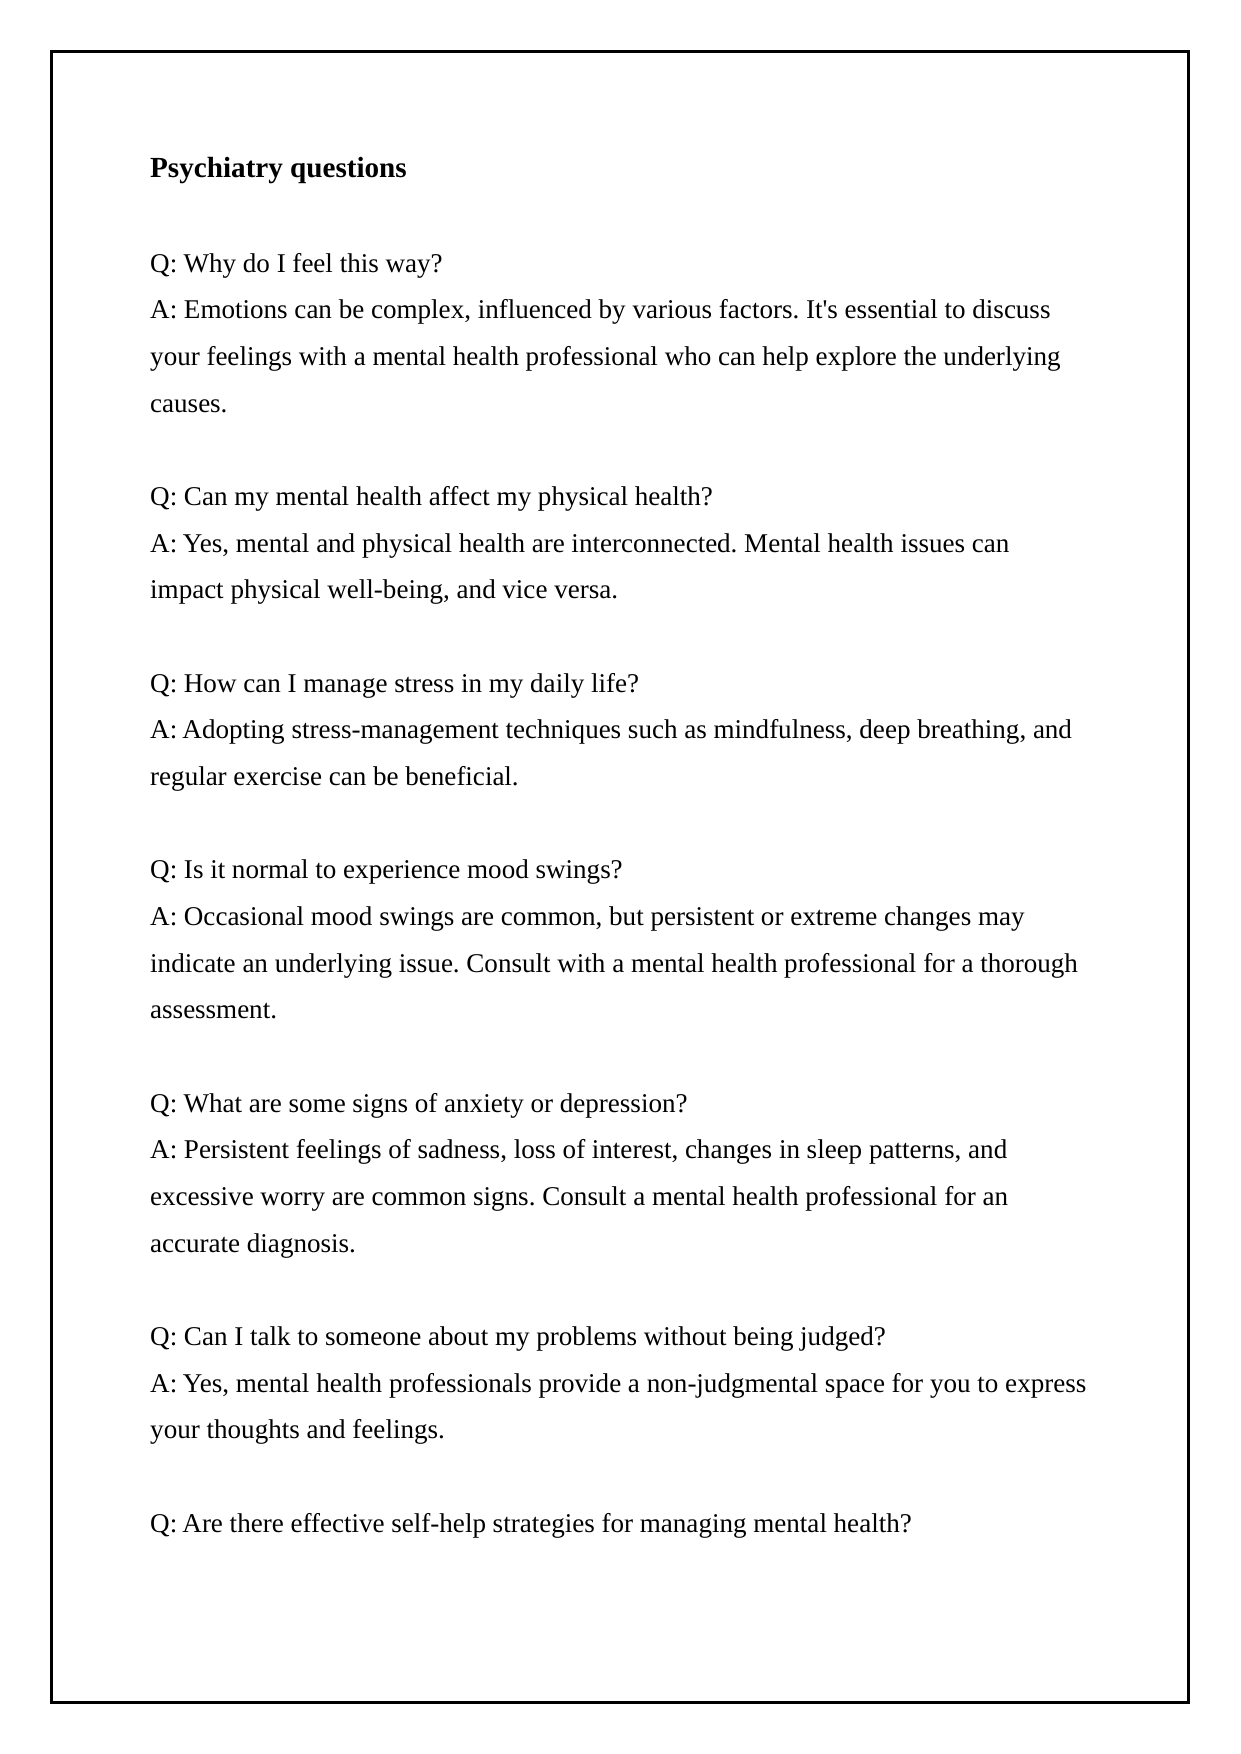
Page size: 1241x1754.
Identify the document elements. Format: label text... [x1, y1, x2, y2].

text Q: Why do I feel this way? [150, 247, 1090, 278]
text Q: Can my mental health affect my physical health? [150, 480, 1090, 511]
text A: Adopting stress-management techniques such as mindfulness, deep breathing, and regular exercise can be beneficial. [150, 714, 1090, 791]
text Q: Is it normal to experience mood swings? [150, 854, 1090, 885]
text Q: Are there effective self-help strategies for managing mental health? [150, 1507, 1090, 1538]
text A: Persistent feelings of sadness, loss of interest, changes in sleep patterns, and excessive worry are common signs. Consult a mental health professional for an accurate diagnosis. [150, 1134, 1090, 1258]
text Q: Can I talk to someone about my problems without being judged? [150, 1320, 1090, 1351]
text A: Yes, mental health professionals provide a non-judgmental space for you to express your thoughts and feelings. [150, 1367, 1090, 1445]
text Q: How can I manage stress in my daily life? [150, 667, 1090, 698]
text A: Emotions can be complex, influenced by various factors. It's essential to discuss your feelings with a mental health professional who can help explore the underlying causes. [150, 294, 1090, 418]
text A: Yes, mental and physical health are interconnected. Mental health issues can impact physical well-being, and vice versa. [150, 527, 1090, 605]
text Psychiatry questions [150, 150, 1090, 183]
text A: Occasional mood swings are common, but persistent or extreme changes may indicate an underlying issue. Consult with a mental health professional for a thorough assessment. [150, 900, 1090, 1025]
text Q: What are some signs of anxiety or depression? [150, 1087, 1090, 1118]
